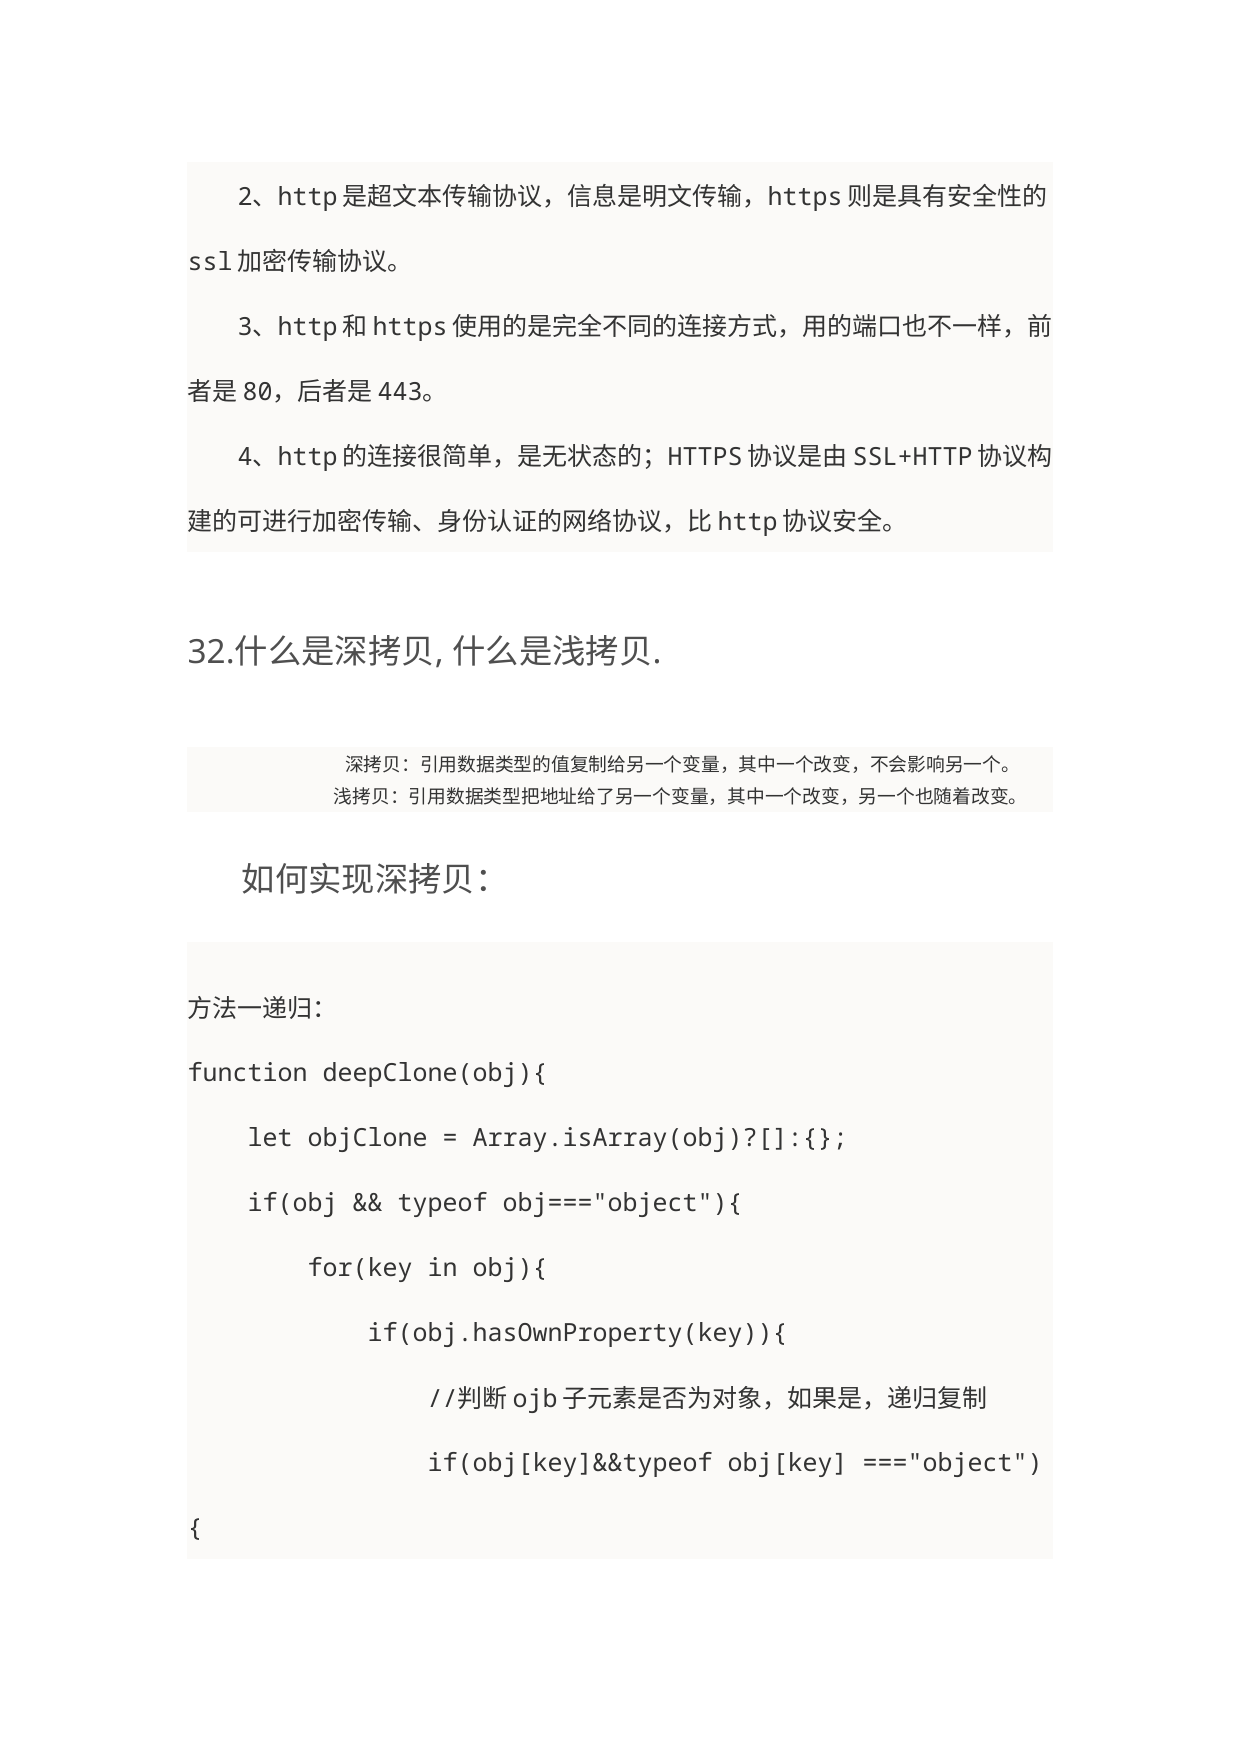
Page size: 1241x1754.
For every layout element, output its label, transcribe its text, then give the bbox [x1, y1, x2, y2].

text 如何实现深拷贝： [187, 844, 1053, 909]
text 3、http和https使用的是完全不同的连接方式，用的端口也不一样，前者是80，后者是443。 [187, 292, 1053, 422]
text 深拷贝：引用数据类型的值复制给另一个变量，其中一个改变，不会影响另一个。 [187, 747, 1053, 779]
text 2、http是超文本传输协议，信息是明文传输，https则是具有安全性的ssl加密传输协议。 [187, 162, 1053, 292]
text if(obj && typeof obj==="object"){ [187, 1169, 1053, 1234]
text 32.什么是深拷贝, 什么是浅拷贝. [187, 617, 1053, 682]
text if(obj.hasOwnProperty(key)){ [187, 1299, 1053, 1364]
text 4、http的连接很简单，是无状态的；HTTPS协议是由SSL+HTTP协议构建的可进行加密传输、身份认证的网络协议，比http协议安全。 [187, 422, 1053, 552]
text //判断ojb子元素是否为对象，如果是，递归复制 [187, 1364, 1053, 1429]
text 方法一递归： [187, 974, 1053, 1039]
text function deepClone(obj){ [187, 1039, 1053, 1104]
text let objClone = Array.isArray(obj)?[]:{}; [187, 1104, 1053, 1169]
text if(obj[key]&&typeof obj[key] ==="object"){ [187, 1429, 1053, 1559]
text for(key in obj){ [187, 1234, 1053, 1299]
text 浅拷贝：引用数据类型把地址给了另一个变量，其中一个改变，另一个也随着改变。 [187, 779, 1053, 812]
